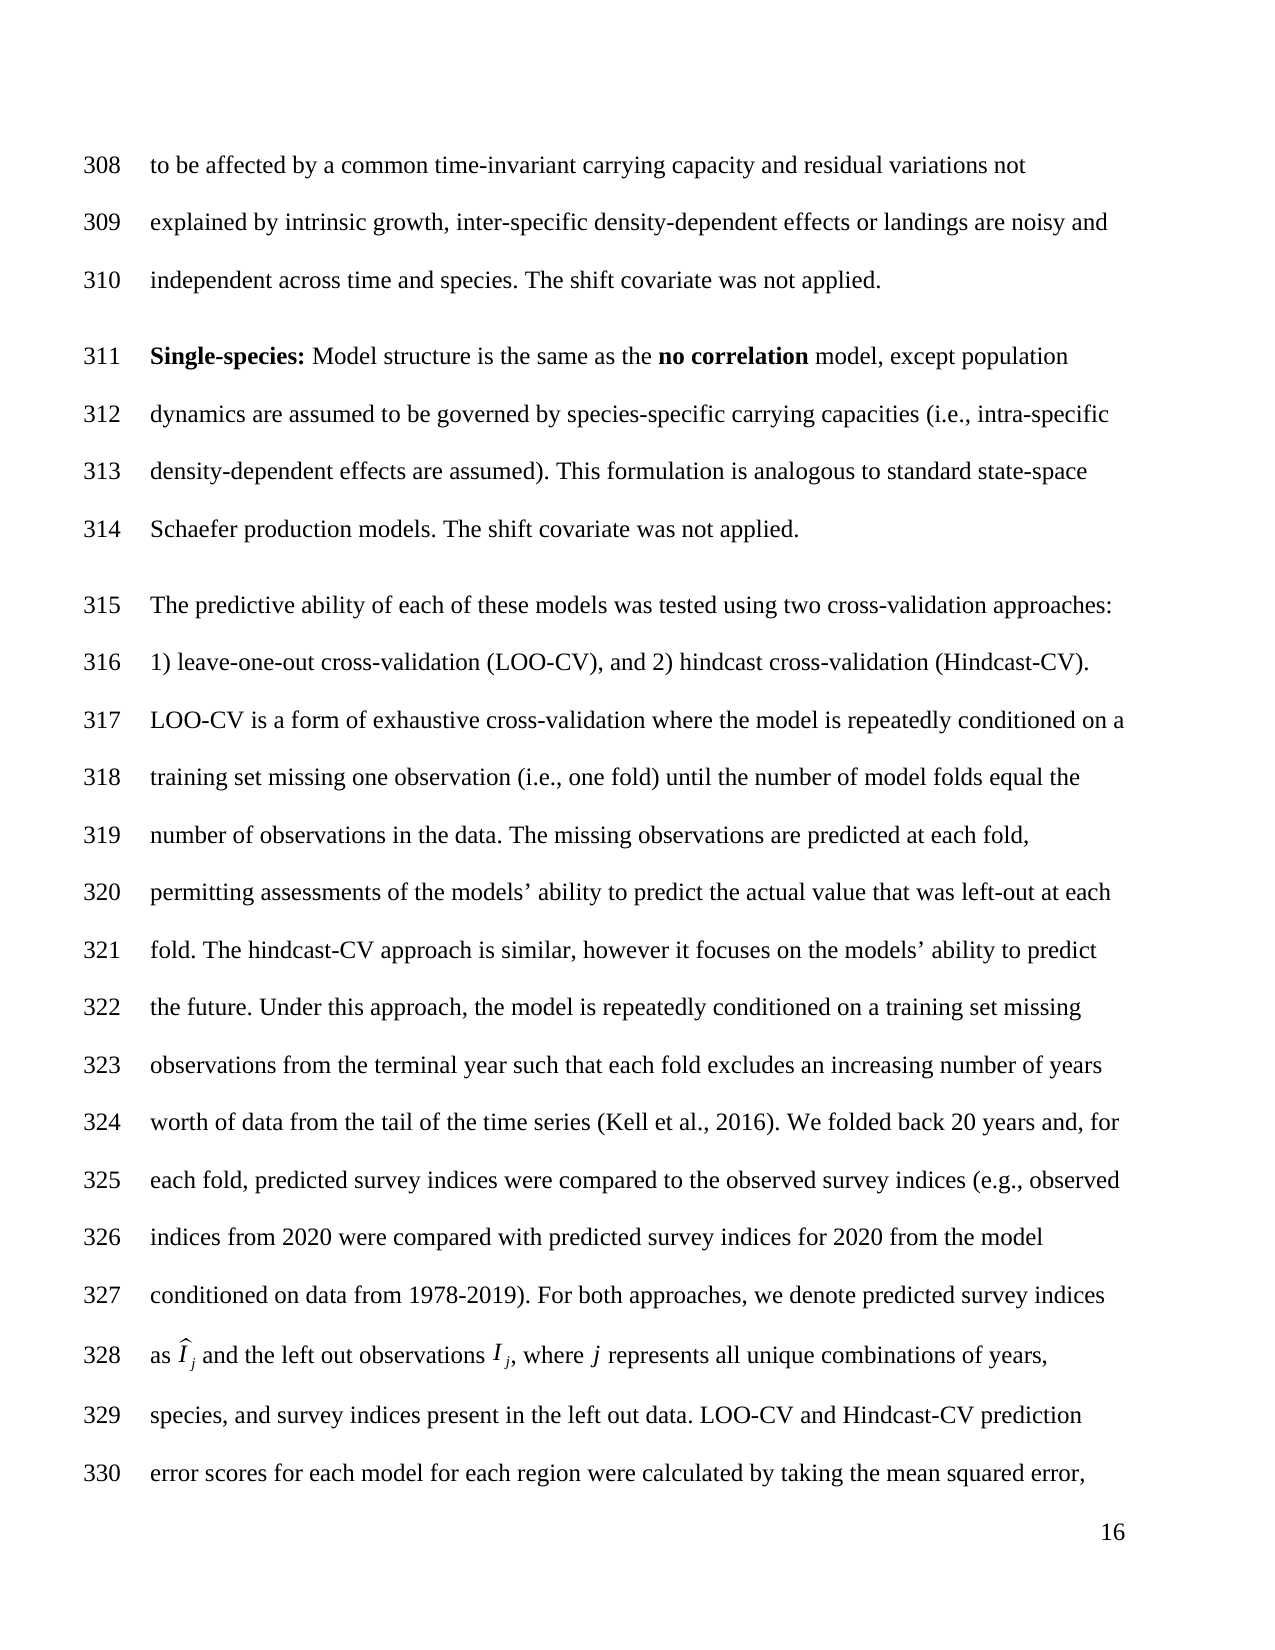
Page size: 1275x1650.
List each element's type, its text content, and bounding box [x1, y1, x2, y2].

text Single-species: Model structure is the same as the no correlation model, except population dynamics are assumed to be governed by species-specific carrying capacities (i.e., intra-specific density-dependent effects are assumed). This formulation is analogous to standard state-space Schaefer production models. The shift covariate was not applied. [150, 341, 1125, 542]
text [150, 150, 1125, 294]
